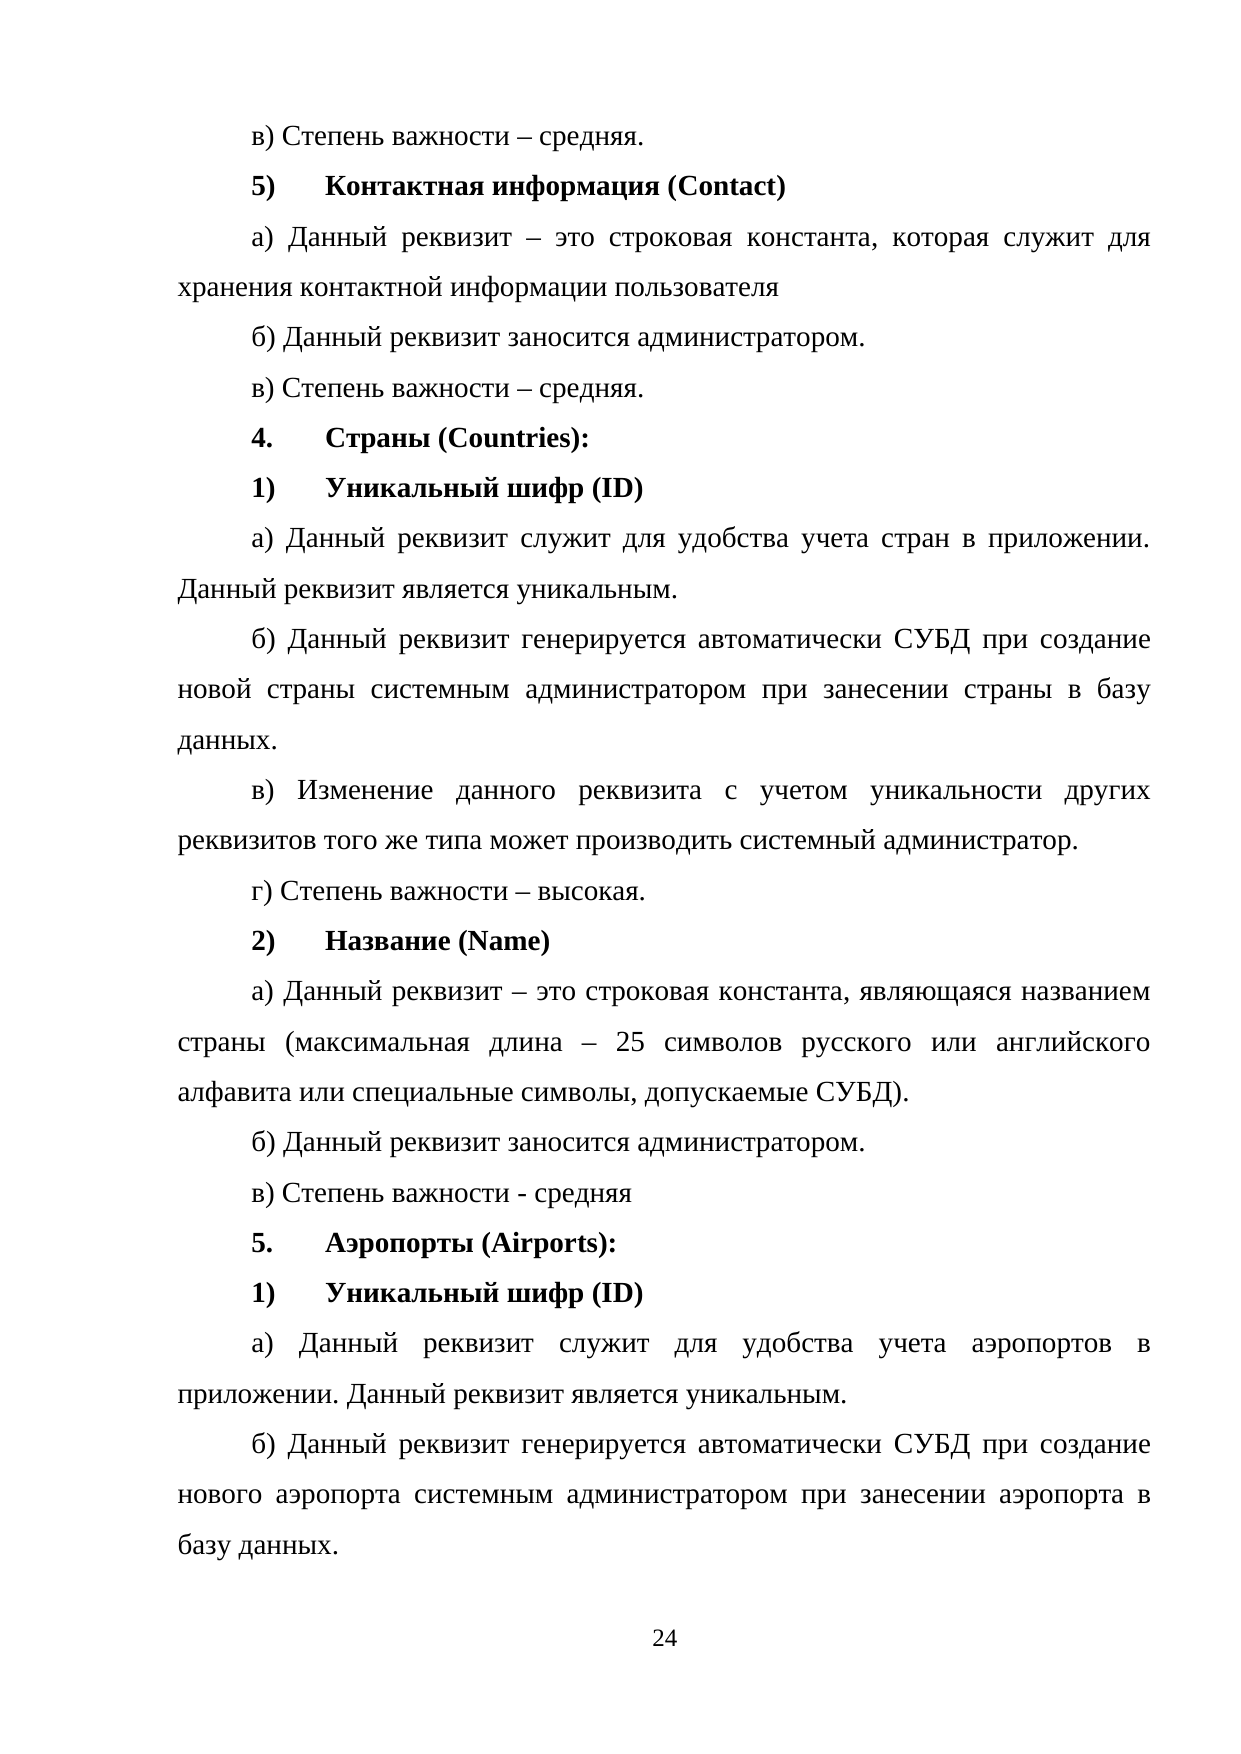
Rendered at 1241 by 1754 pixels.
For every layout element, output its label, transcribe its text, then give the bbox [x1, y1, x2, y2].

list Контактная информация (Contact) [177, 168, 1152, 202]
list Уникальный шифр (ID) [177, 1275, 1152, 1309]
text а) Данный реквизит – это строковая константа, являющаяся названием страны (максимальная длина – 25 символов русского или английского алфавита или специальные символы, допускаемые СУБД). [177, 973, 1152, 1108]
text а) Данный реквизит служит для удобства учета стран в приложении. Данный реквизит является уникальным. [177, 521, 1152, 604]
text в) Изменение данного реквизита с учетом уникальности других реквизитов того же типа может производить системный администратор. [177, 772, 1152, 856]
list Страны (Countries): [177, 420, 1152, 453]
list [177, 219, 1152, 303]
text а) Данный реквизит служит для удобства учета аэропортов в приложении. Данный реквизит является уникальным. [177, 1326, 1152, 1409]
list в) Степень важности – средняя. [177, 370, 1152, 403]
text б) Данный реквизит генерируется автоматически СУБД при создание нового аэропорта системным администратором при занесении аэропорта в базу данных. [177, 1426, 1152, 1560]
list Название (Name) [177, 923, 1152, 957]
list Уникальный шифр (ID) [177, 470, 1152, 504]
list Аэропорты (Airports): [177, 1225, 1152, 1258]
text в) Степень важности - средняя [177, 1175, 1152, 1208]
text б) Данный реквизит генерируется автоматически СУБД при создание новой страны системным администратором при занесении страны в базу данных. [177, 621, 1152, 755]
text б) Данный реквизит заносится администратором. [177, 1124, 1152, 1158]
list б) Данный реквизит заносится администратором. [177, 319, 1152, 353]
list в) Степень важности – средняя. [177, 118, 1152, 152]
text г) Степень важности – высокая. [177, 873, 1152, 906]
